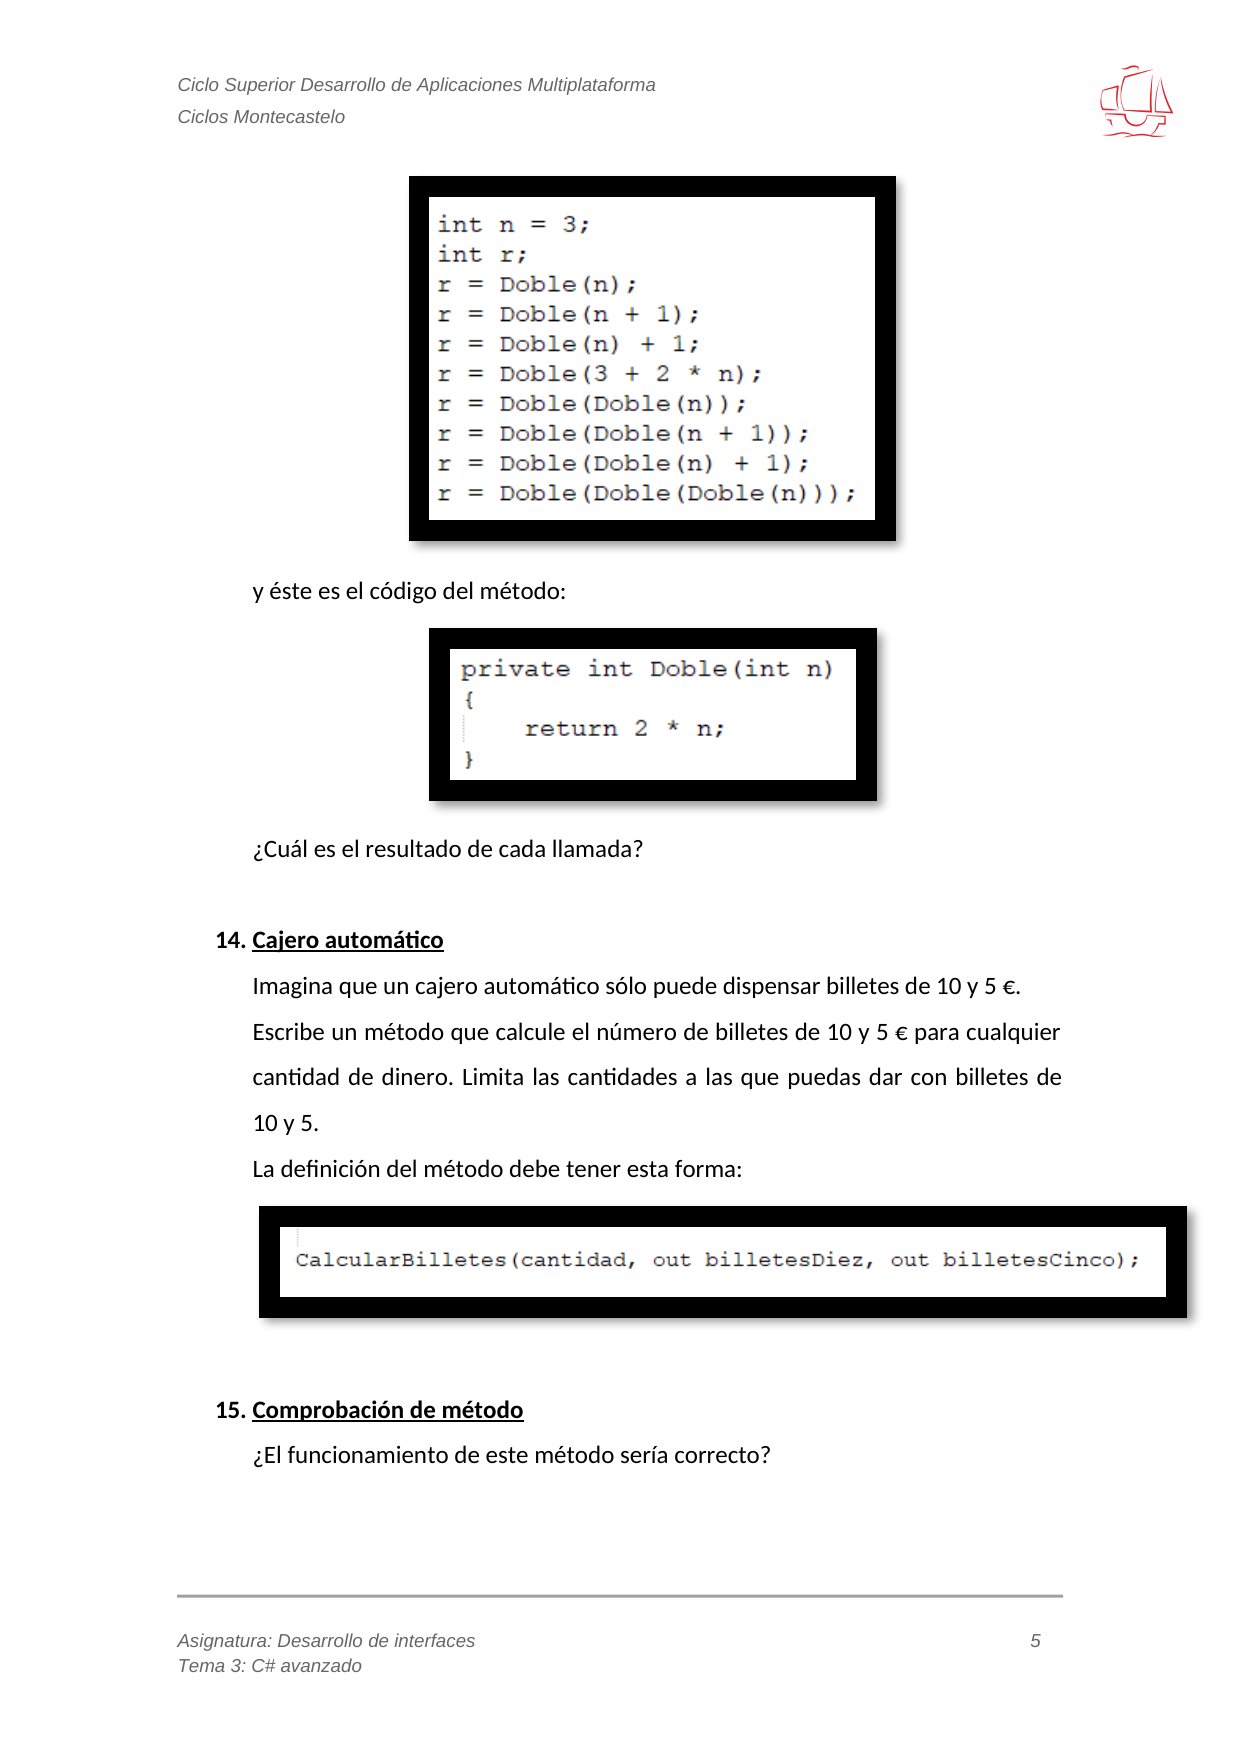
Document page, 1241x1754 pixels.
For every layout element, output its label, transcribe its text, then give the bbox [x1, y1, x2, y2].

picture [450, 649, 856, 780]
list Cajero automático [215, 924, 1063, 955]
list Escribe un método que calcule el número de billetes de 10 y 5 € para cualquier cantidad de dinero. Limita las cantidades a las que puedas dar con billetes de 10 y 5. [252, 1016, 1063, 1138]
list Imagina que un cajero automático sólo puede dispensar billetes de 10 y 5 €. [252, 970, 1063, 1000]
picture [280, 1227, 1166, 1297]
picture [429, 197, 875, 520]
list y éste es el código del método: [252, 575, 1063, 605]
list Comprobación de método [215, 1394, 1063, 1424]
list ¿El funcionamiento de este método sería correcto? [252, 1440, 1063, 1470]
picture [1089, 62, 1178, 143]
list La definición del método debe tener esta forma: [252, 1153, 1063, 1183]
list ¿Cuál es el resultado de cada llamada? [252, 833, 1063, 863]
